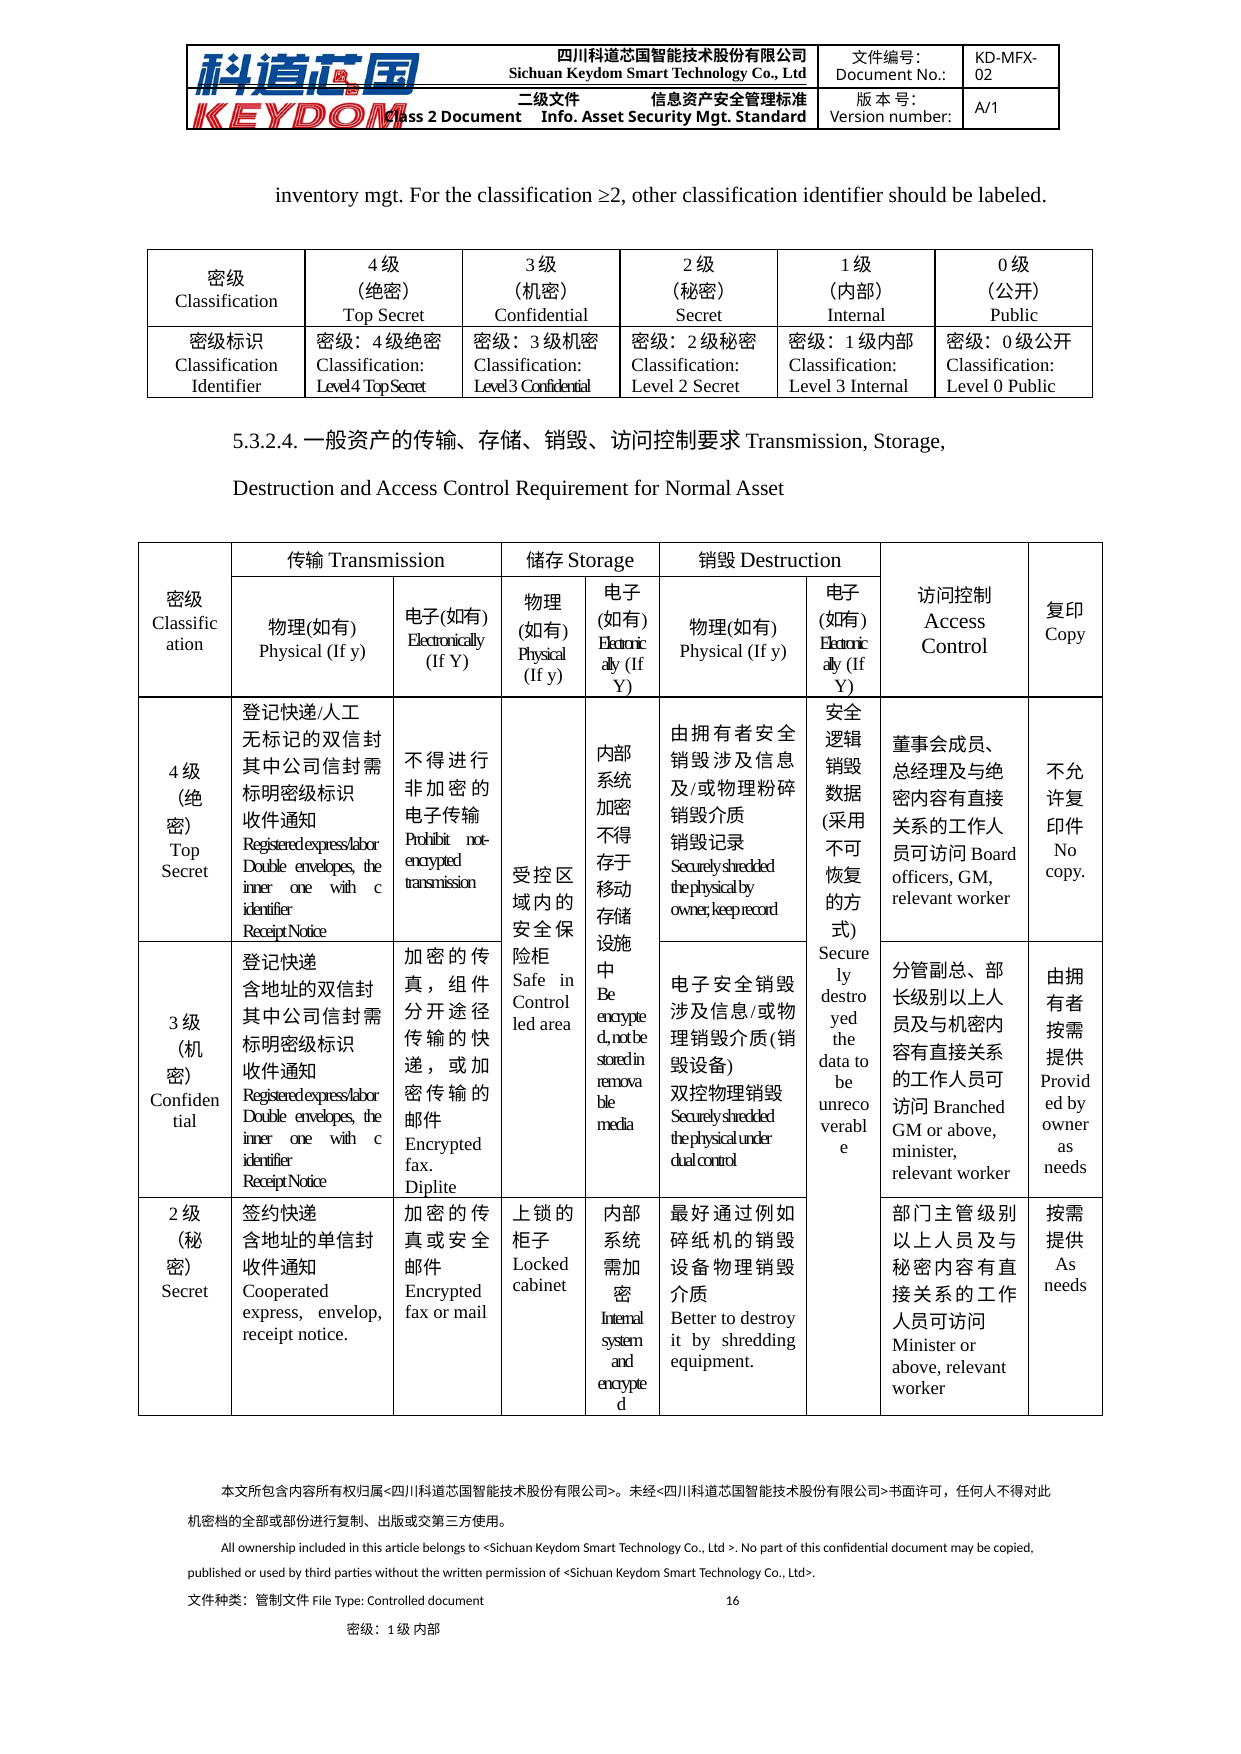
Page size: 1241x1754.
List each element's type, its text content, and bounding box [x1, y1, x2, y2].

subtitle 一般资产的传输、存储、销毁、访问控制要求Transmission, Storage, Destruction and Access Control Requirement for Normal Asset [232, 423, 1053, 504]
table_cell 分管副总、部长级别以上人员及与机密内容有直接关系的工作人员可访问Branched GM or above, minister, relevant worker [881, 942, 1028, 1197]
table_header 0级 （公开） Public [936, 250, 1092, 326]
table_cell 上锁的柜子 Locked cabinet [502, 1198, 585, 1415]
table_header 密级Classification [148, 250, 304, 326]
table_cell 物理(如有) Physical (If y) [232, 577, 393, 696]
table_cell 物理(如有) Physical (If y) [502, 577, 585, 696]
table_cell 密级标识 Classification Identifier [148, 327, 304, 397]
table_cell 登记快递/人工 无标记的双信封其中公司信封需标明密级标识 收件通知 Registered express/labor Double envelopes, the inner one with c identifier Receipt Notice [232, 698, 393, 941]
table_header 4级 （绝密） Top Secret [306, 250, 462, 326]
table_header 密级 Classification [139, 543, 231, 696]
table_header 访问控制Access Control [881, 543, 1028, 696]
picture [192, 89, 420, 128]
table_cell 最好通过例如碎纸机的销毁设备物理销毁介质 Better to destroy it by shredding equipment. [660, 1198, 806, 1415]
table_cell 按需提供 As needs [1029, 1198, 1102, 1415]
table_header 复印 Copy [1029, 543, 1102, 696]
table_cell 电子(如有) Electronically (If Y) [586, 577, 659, 696]
table_cell 物理(如有) Physical (If y) [660, 577, 806, 696]
table_cell 加密的传真，组件分开途径传输的快递，或加密传输的邮件 Encrypted fax. Diplite [394, 942, 501, 1197]
table_cell 内部系统 需加密 Internal system and encrypted [586, 1198, 659, 1415]
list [231, 178, 1053, 211]
table_header 传输Transmission [232, 543, 501, 576]
table_header 3级 （机密） Confidential [463, 250, 619, 326]
table_cell 部门主管级别以上人员及与秘密内容有直接关系的工作人员可访问 Minister or above, relevant worker [881, 1198, 1028, 1415]
table_cell 密级：2级秘密 Classification: Level 2 Secret [621, 327, 777, 397]
table_cell 登记快递 含地址的双信封 其中公司信封需标明密级标识 收件通知 Registered express/labor Double envelopes, the inner one with c identifier Receipt Notice [232, 942, 393, 1197]
table_cell 内部系统加密 不得存于移动存储设施中 Be encrypted., not be stored in removable media [586, 698, 659, 1197]
table_cell 电子安全销毁涉及信息/或物理销毁介质(销毁设备) 双控物理销毁 Securely shredded the physical under dual control [660, 942, 806, 1197]
table_cell 安全逻辑销毁数据(采用不可恢复的方式) Securely destroyed the data to be unrecoverable [807, 698, 880, 1415]
table_cell 由拥有者按需提供 Provided by owner as needs [1029, 942, 1102, 1197]
table_cell 受控区域内的安全保险柜 Safe in Controlled area [502, 698, 585, 1197]
table_header 1级 （内部） Internal [778, 250, 934, 326]
table_cell 不得进行非加密的电子传输 Prohibit not-encrypted transmission [394, 698, 501, 941]
table_cell 加密的传真或安全邮件 Encrypted fax or mail [394, 1198, 501, 1415]
table_cell 密级：1级内部 Classification: Level 3 Internal [778, 327, 934, 397]
table_header 销毁Destruction [660, 543, 880, 576]
picture [192, 53, 420, 87]
table_header 2级 （秘密） Secret [621, 250, 777, 326]
table_cell 电子(如有) Electronically (If Y) [394, 577, 501, 696]
table_cell 密级：3级机密 Classification: Level 3 Confidential [463, 327, 619, 397]
table_cell 董事会成员、总经理及与绝密内容有直接关系的工作人员可访问Board officers, GM, relevant worker [881, 698, 1028, 941]
table_cell 不允许复印件 No copy. [1029, 698, 1102, 941]
table_cell 3级 （机密） Confidential [139, 942, 231, 1197]
table_header 储存Storage [502, 543, 659, 576]
table_cell 电子(如有) Electronically (If Y) [807, 577, 880, 696]
table_cell 签约快递 含地址的单信封 收件通知 Cooperated express, envelop, receipt notice. [232, 1198, 393, 1415]
table_cell 4级 （绝密） Top Secret [139, 698, 231, 941]
table_cell 由拥有者安全销毁涉及信息及/或物理粉碎销毁介质 销毁记录 Securely shredded the physical by owner, keep record [660, 698, 806, 941]
table_cell 2级 （秘密） Secret [139, 1198, 231, 1415]
table_cell 密级：0级公开 Classification: Level 0 Public [936, 327, 1092, 397]
table_cell 密级：4级绝密 Classification: Level 4 Top Secret [306, 327, 462, 397]
